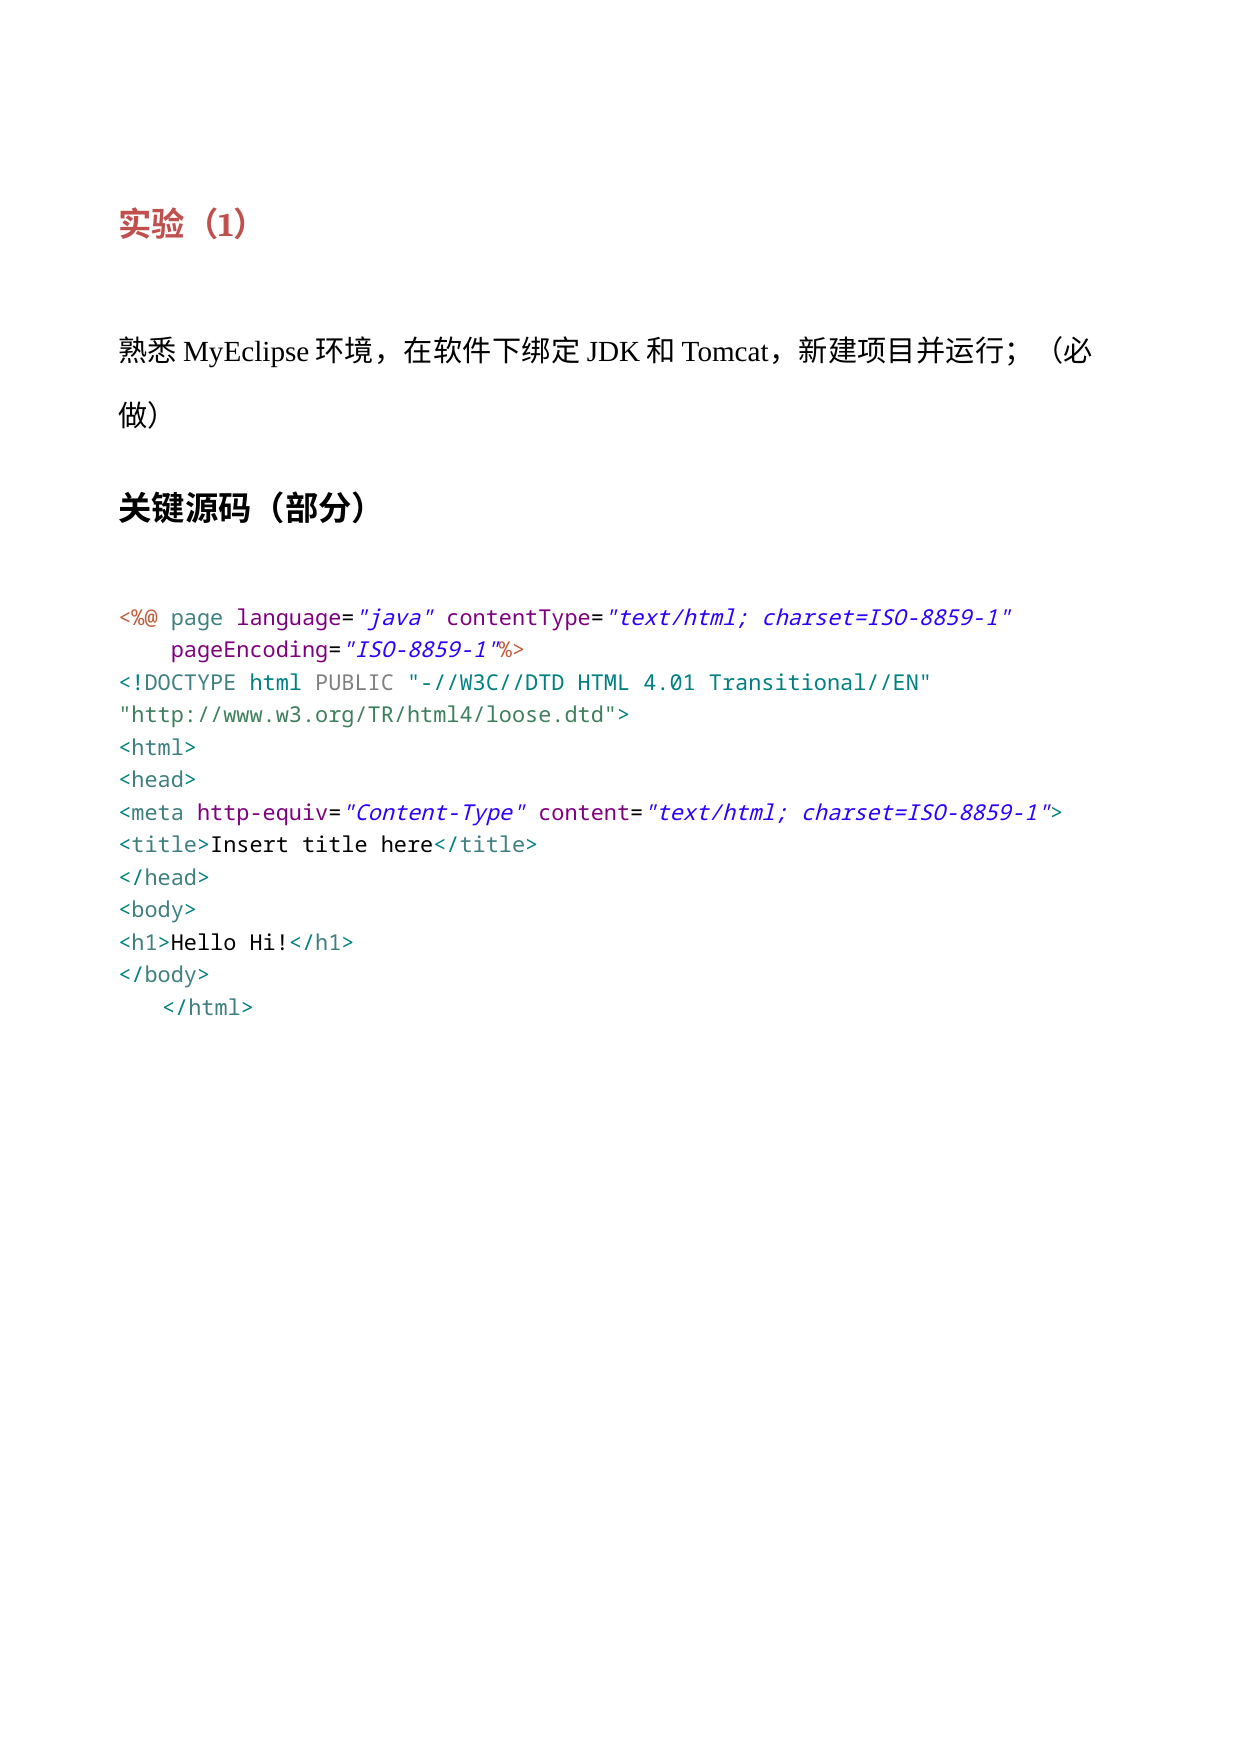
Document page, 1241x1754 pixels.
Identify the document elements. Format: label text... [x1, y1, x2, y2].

text pageEncoding="ISO-8859-1"%> [118, 633, 1093, 666]
text 熟悉MyEclipse环境，在软件下绑定JDK和Tomcat，新建项目并运行；（必做） [118, 316, 1093, 446]
text <h1>Hello Hi!</h1> [118, 926, 1093, 958]
list </html> [118, 991, 1093, 1023]
subtitle 关键源码（部分） [118, 473, 1093, 538]
text </body> [118, 958, 1093, 991]
text <!DOCTYPE html PUBLIC "-//W3C//DTD HTML 4.01 Transitional//EN" "http://www.w3.org/TR/html4/loose.dtd"> [118, 666, 1093, 731]
text <head> [118, 763, 1093, 796]
text <body> [118, 893, 1093, 926]
subtitle 实验（1） [118, 189, 1093, 254]
text <meta http-equiv="Content-Type" content="text/html; charset=ISO-8859-1"> [118, 796, 1093, 828]
text </head> [118, 861, 1093, 893]
text <html> [118, 731, 1093, 763]
text <%@ page language="java" contentType="text/html; charset=ISO-8859-1" [118, 601, 1093, 633]
text <title>Insert title here</title> [118, 828, 1093, 861]
